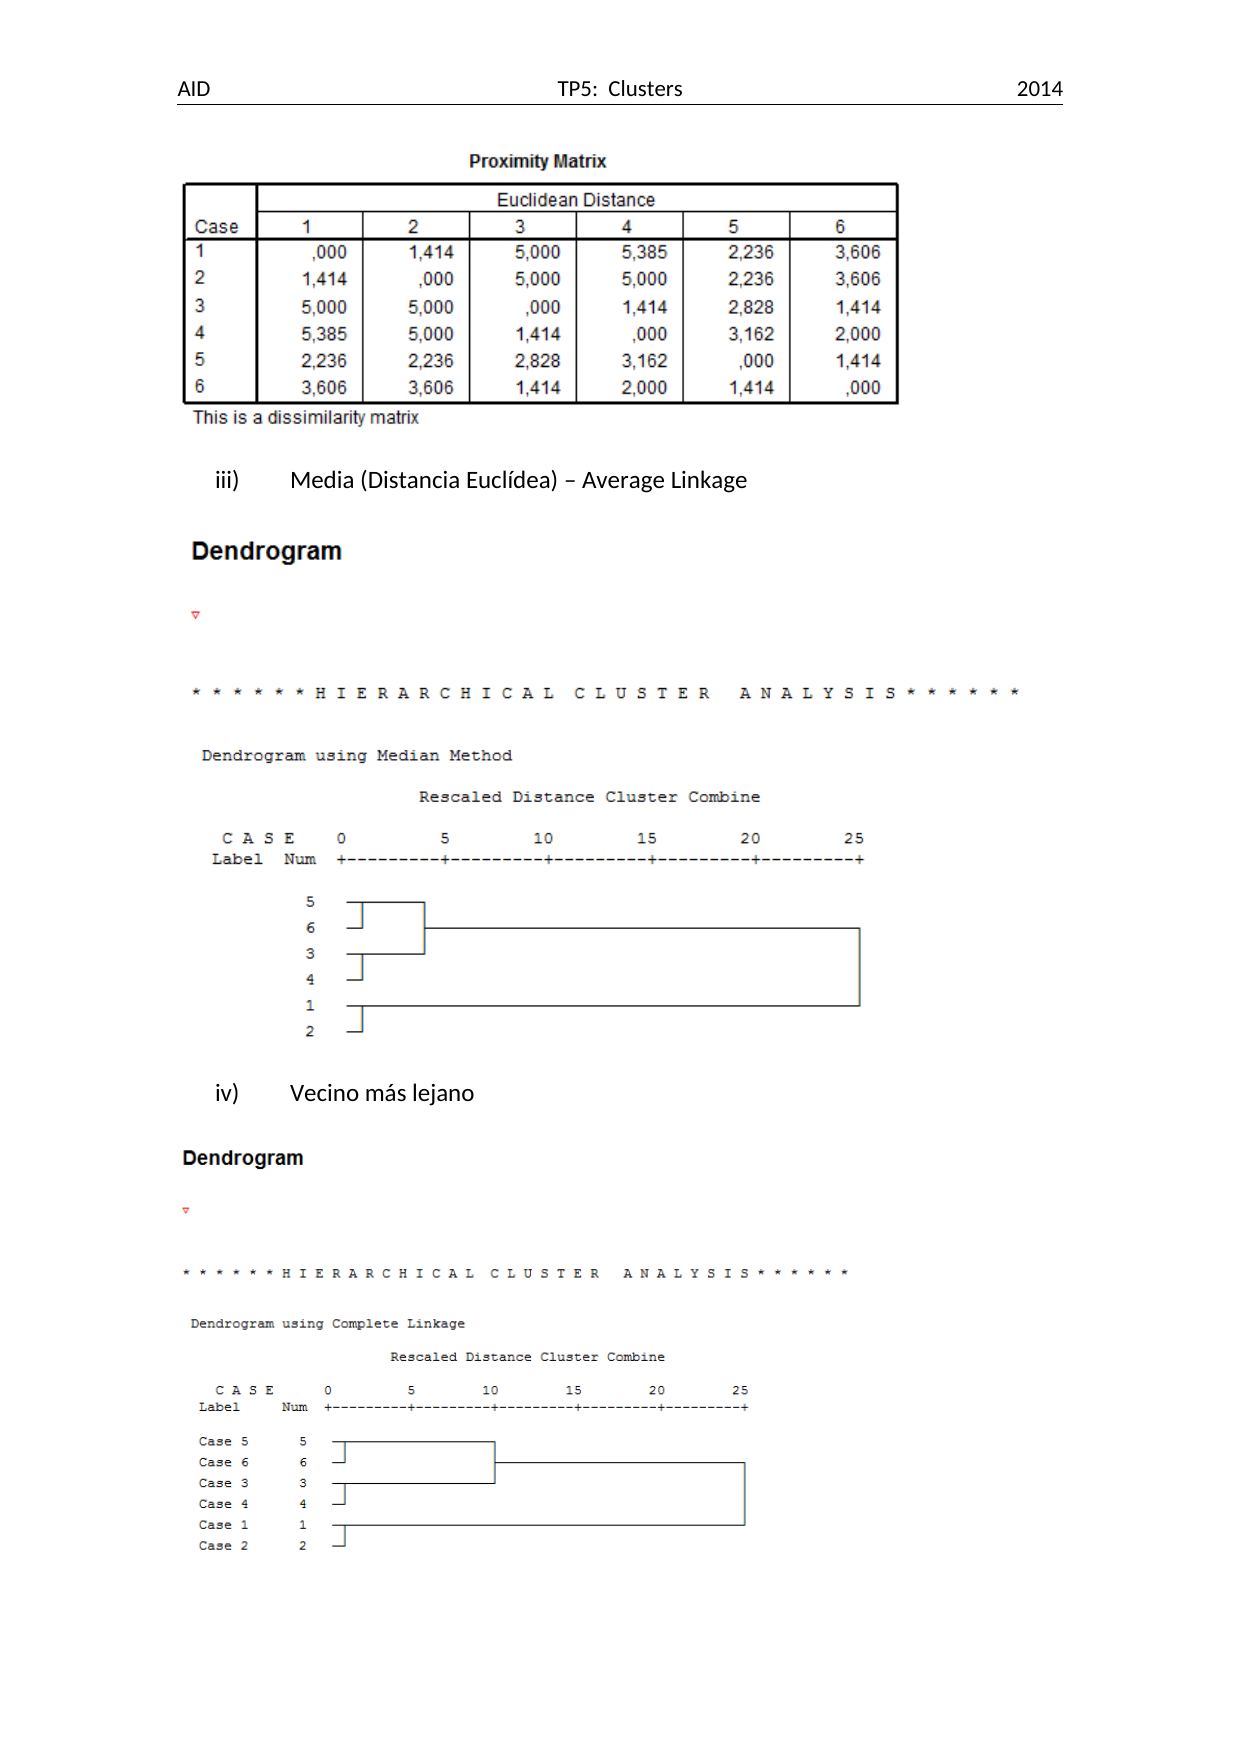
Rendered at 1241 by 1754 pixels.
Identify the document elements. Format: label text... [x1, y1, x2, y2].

picture [177, 1144, 858, 1556]
list Media (Distancia Euclídea) – Average Linkage [215, 464, 1063, 494]
picture [177, 147, 905, 430]
picture [177, 530, 1063, 1043]
list Vecino más lejano [215, 1077, 1063, 1108]
